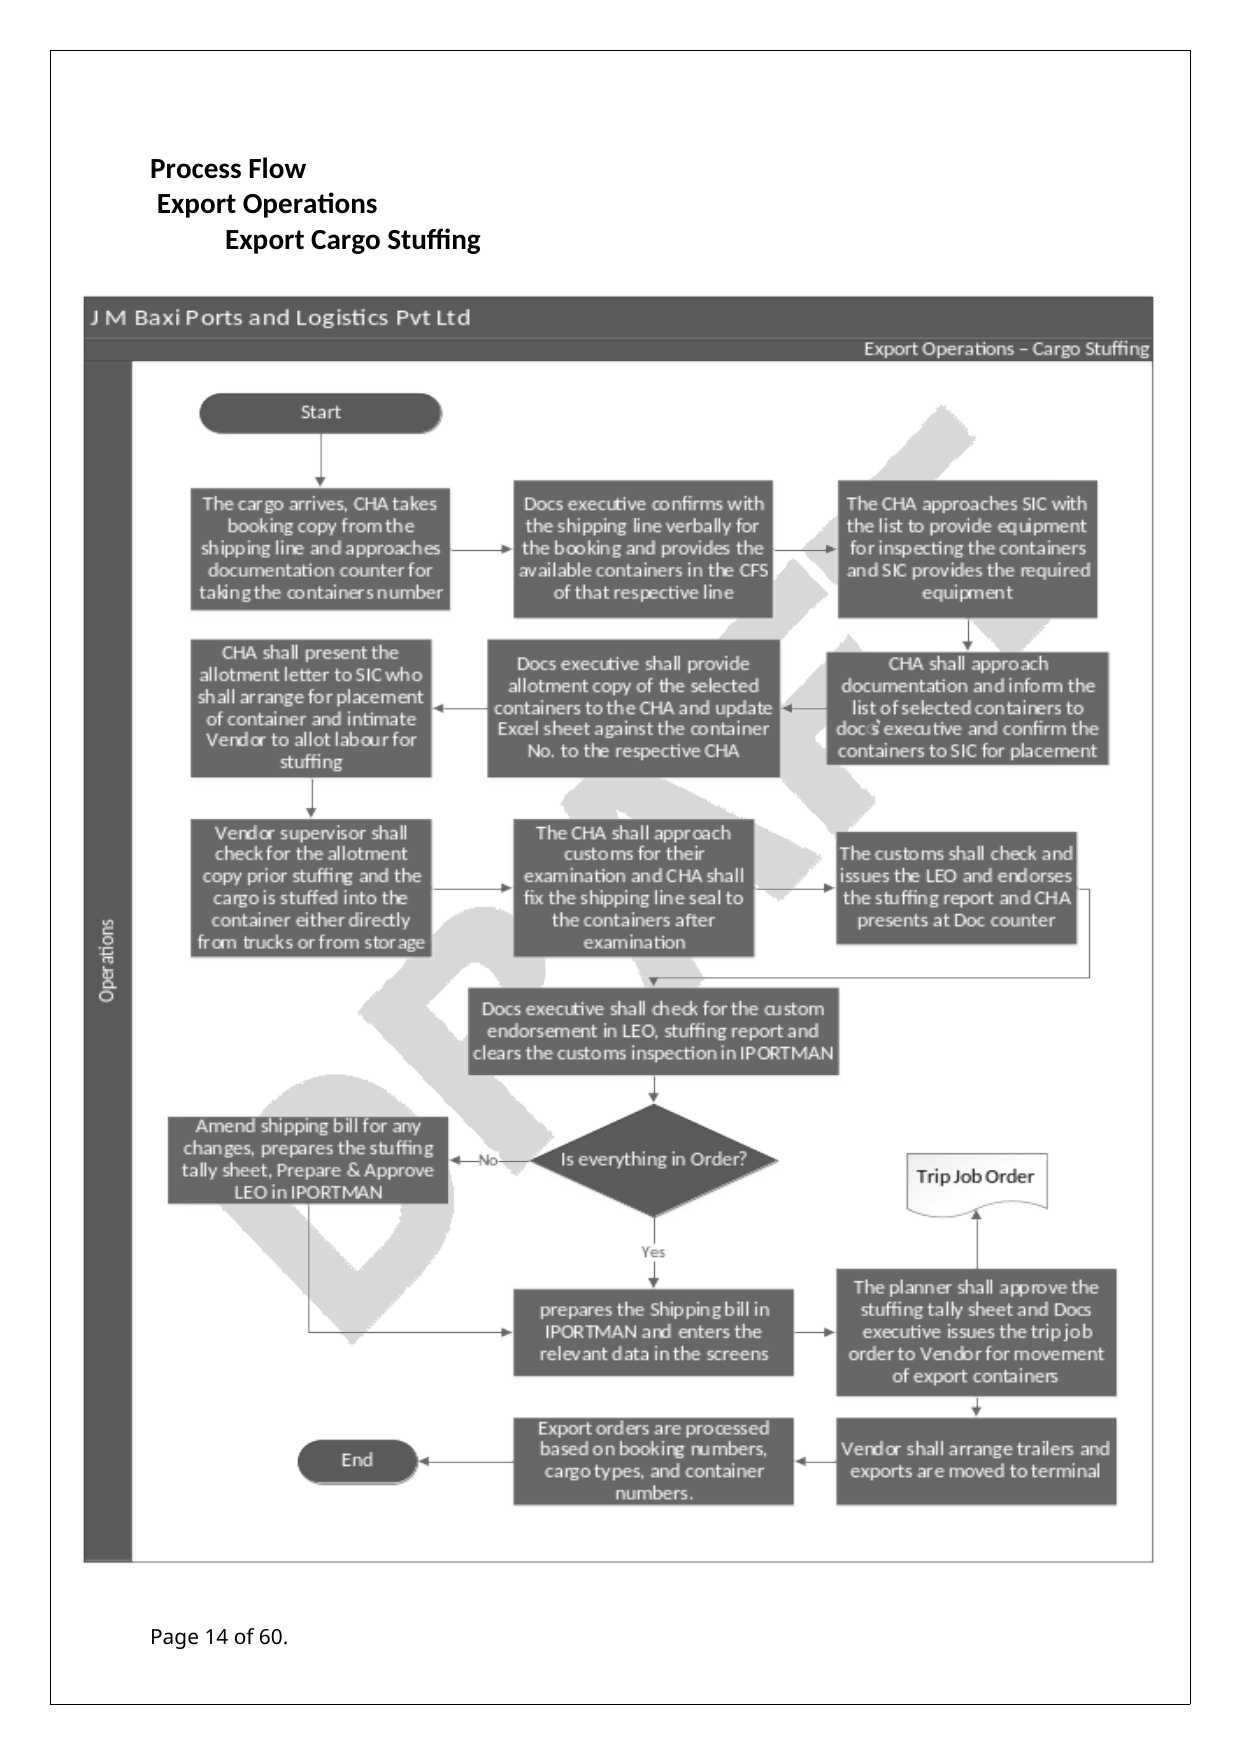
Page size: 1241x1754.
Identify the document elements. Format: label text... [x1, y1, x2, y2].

subtitle Process Flow [150, 150, 1090, 186]
subtitle Export Cargo Stuffing [225, 221, 1090, 257]
subtitle Export Operations [150, 186, 1090, 221]
